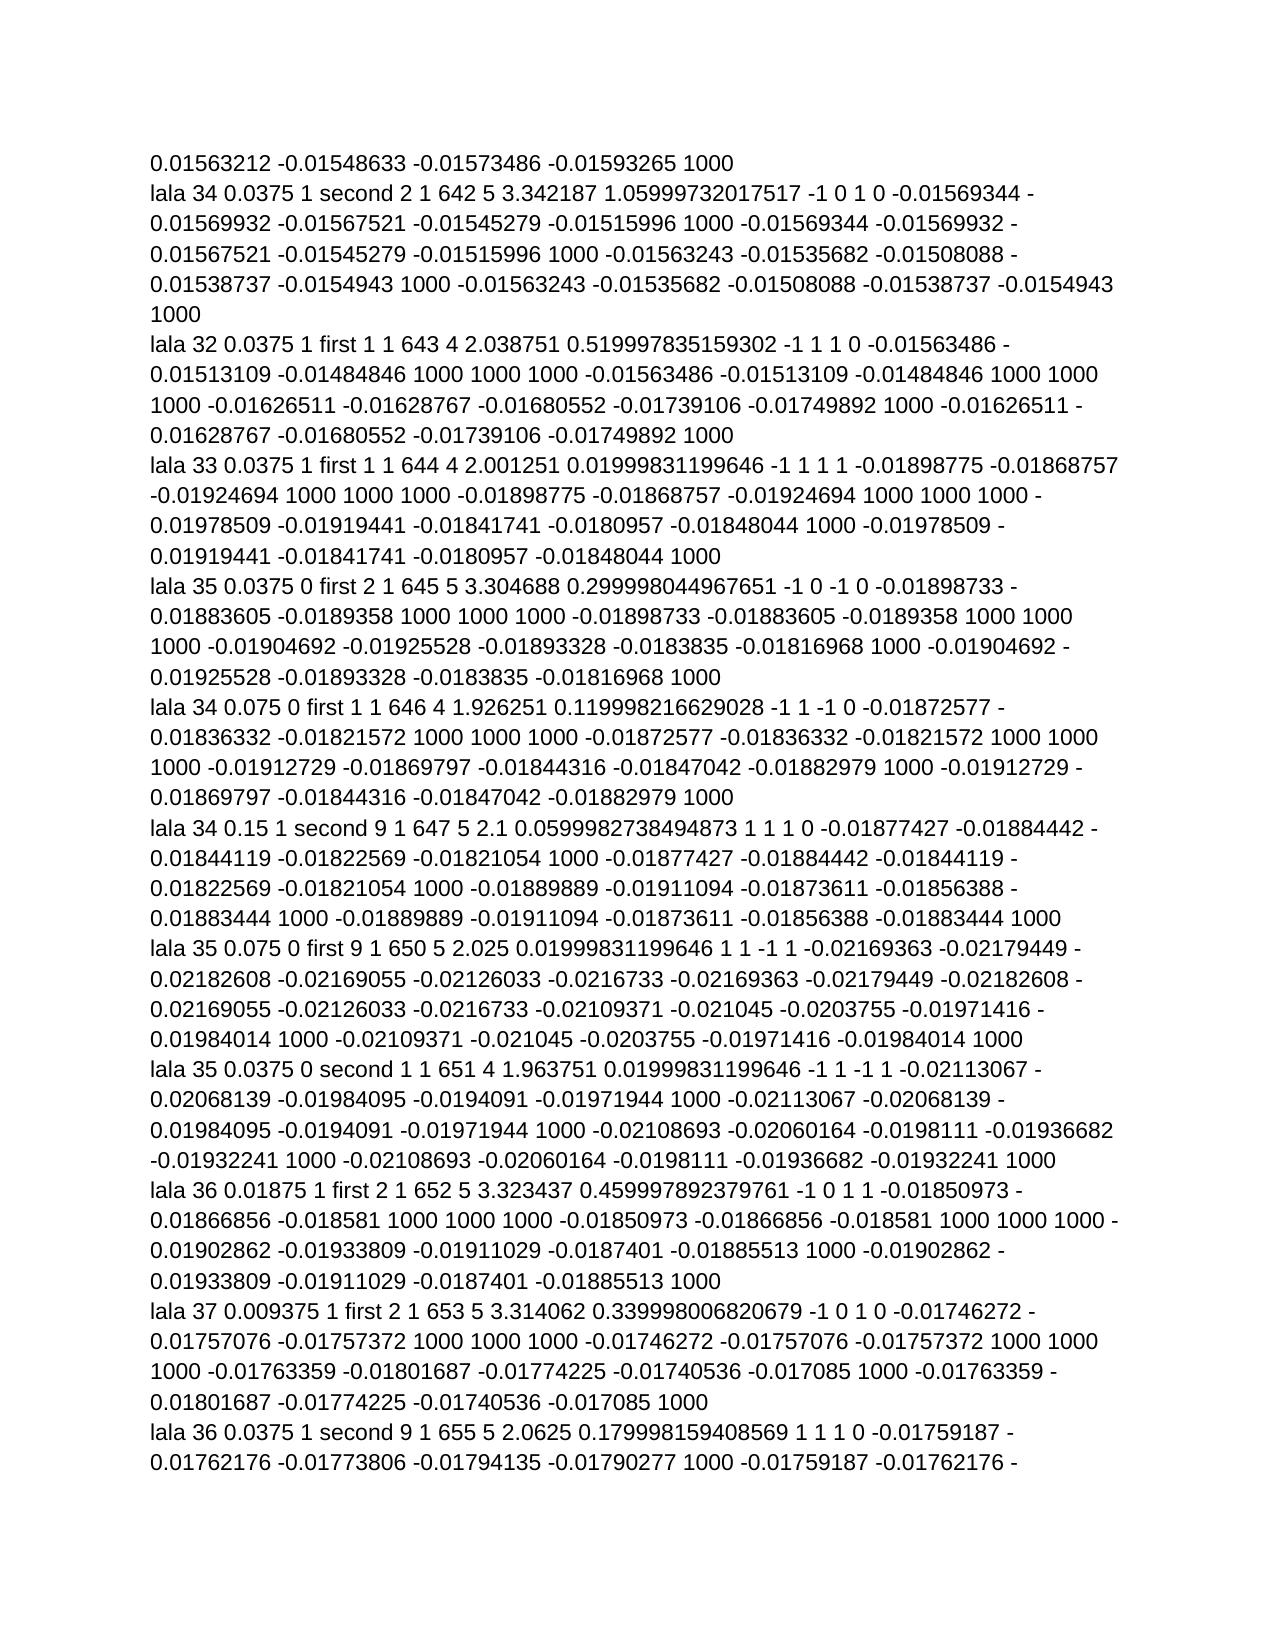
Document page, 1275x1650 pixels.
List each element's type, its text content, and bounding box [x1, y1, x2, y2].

text lala 34 0.075 0 first 1 1 646 4 1.926251 0.119998216629028 -1 1 -1 0 -0.01872577 -0.01836332 -0.01821572 1000 1000 1000 -0.01872577 -0.01836332 -0.01821572 1000 1000 1000 -0.01912729 -0.01869797 -0.01844316 -0.01847042 -0.01882979 1000 -0.01912729 -0.01869797 -0.01844316 -0.01847042 -0.01882979 1000 [150, 694, 1125, 811]
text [150, 150, 1125, 176]
text lala 34 0.0375 1 second 2 1 642 5 3.342187 1.05999732017517 -1 0 1 0 -0.01569344 -0.01569932 -0.01567521 -0.01545279 -0.01515996 1000 -0.01569344 -0.01569932 -0.01567521 -0.01545279 -0.01515996 1000 -0.01563243 -0.01535682 -0.01508088 -0.01538737 -0.0154943 1000 -0.01563243 -0.01535682 -0.01508088 -0.01538737 -0.0154943 1000 [150, 180, 1125, 327]
text lala 34 0.15 1 second 9 1 647 5 2.1 0.0599982738494873 1 1 1 0 -0.01877427 -0.01884442 -0.01844119 -0.01822569 -0.01821054 1000 -0.01877427 -0.01884442 -0.01844119 -0.01822569 -0.01821054 1000 -0.01889889 -0.01911094 -0.01873611 -0.01856388 -0.01883444 1000 -0.01889889 -0.01911094 -0.01873611 -0.01856388 -0.01883444 1000 [150, 814, 1125, 932]
text lala 33 0.0375 1 first 1 1 644 4 2.001251 0.01999831199646 -1 1 1 1 -0.01898775 -0.01868757 -0.01924694 1000 1000 1000 -0.01898775 -0.01868757 -0.01924694 1000 1000 1000 -0.01978509 -0.01919441 -0.01841741 -0.0180957 -0.01848044 1000 -0.01978509 -0.01919441 -0.01841741 -0.0180957 -0.01848044 1000 [150, 452, 1125, 569]
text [150, 1419, 1125, 1475]
text lala 32 0.0375 1 first 1 1 643 4 2.038751 0.519997835159302 -1 1 1 0 -0.01563486 -0.01513109 -0.01484846 1000 1000 1000 -0.01563486 -0.01513109 -0.01484846 1000 1000 1000 -0.01626511 -0.01628767 -0.01680552 -0.01739106 -0.01749892 1000 -0.01626511 -0.01628767 -0.01680552 -0.01739106 -0.01749892 1000 [150, 331, 1125, 448]
text lala 35 0.0375 0 second 1 1 651 4 1.963751 0.01999831199646 -1 1 -1 1 -0.02113067 -0.02068139 -0.01984095 -0.0194091 -0.01971944 1000 -0.02113067 -0.02068139 -0.01984095 -0.0194091 -0.01971944 1000 -0.02108693 -0.02060164 -0.0198111 -0.01936682 -0.01932241 1000 -0.02108693 -0.02060164 -0.0198111 -0.01936682 -0.01932241 1000 [150, 1056, 1125, 1173]
text lala 37 0.009375 1 first 2 1 653 5 3.314062 0.339998006820679 -1 0 1 0 -0.01746272 -0.01757076 -0.01757372 1000 1000 1000 -0.01746272 -0.01757076 -0.01757372 1000 1000 1000 -0.01763359 -0.01801687 -0.01774225 -0.01740536 -0.017085 1000 -0.01763359 -0.01801687 -0.01774225 -0.01740536 -0.017085 1000 [150, 1298, 1125, 1415]
text lala 35 0.075 0 first 9 1 650 5 2.025 0.01999831199646 1 1 -1 1 -0.02169363 -0.02179449 -0.02182608 -0.02169055 -0.02126033 -0.0216733 -0.02169363 -0.02179449 -0.02182608 -0.02169055 -0.02126033 -0.0216733 -0.02109371 -0.021045 -0.0203755 -0.01971416 -0.01984014 1000 -0.02109371 -0.021045 -0.0203755 -0.01971416 -0.01984014 1000 [150, 935, 1125, 1052]
text lala 35 0.0375 0 first 2 1 645 5 3.304688 0.299998044967651 -1 0 -1 0 -0.01898733 -0.01883605 -0.0189358 1000 1000 1000 -0.01898733 -0.01883605 -0.0189358 1000 1000 1000 -0.01904692 -0.01925528 -0.01893328 -0.0183835 -0.01816968 1000 -0.01904692 -0.01925528 -0.01893328 -0.0183835 -0.01816968 1000 [150, 573, 1125, 690]
text lala 36 0.01875 1 first 2 1 652 5 3.323437 0.459997892379761 -1 0 1 1 -0.01850973 -0.01866856 -0.018581 1000 1000 1000 -0.01850973 -0.01866856 -0.018581 1000 1000 1000 -0.01902862 -0.01933809 -0.01911029 -0.0187401 -0.01885513 1000 -0.01902862 -0.01933809 -0.01911029 -0.0187401 -0.01885513 1000 [150, 1177, 1125, 1294]
